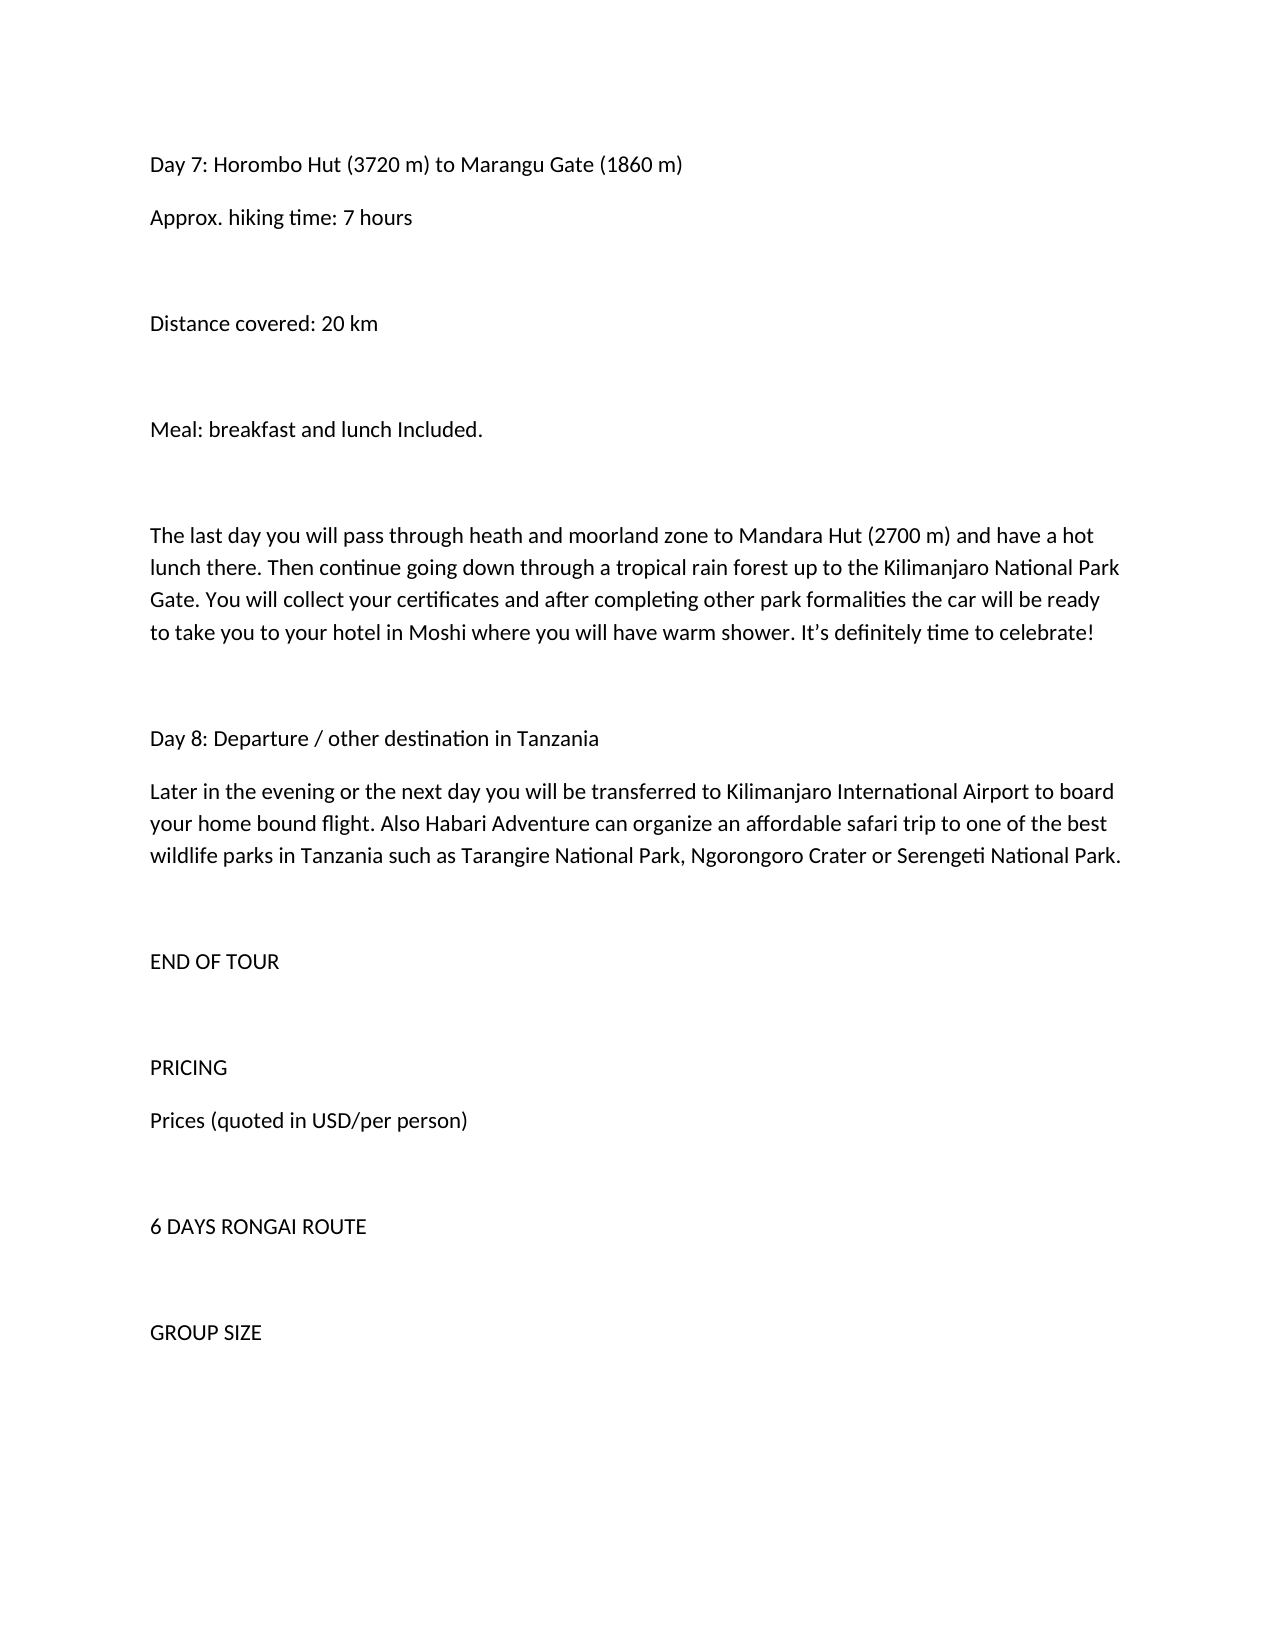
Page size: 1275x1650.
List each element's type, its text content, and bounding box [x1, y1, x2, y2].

text END OF TOUR [150, 947, 1125, 975]
text Prices (quoted in USD/per person) [150, 1106, 1125, 1134]
text Day 7: Horombo Hut (3720 m) to Marangu Gate (1860 m) [150, 150, 1125, 178]
text Distance covered: 20 km [150, 309, 1125, 337]
text The last day you will pass through heath and moorland zone to Mandara Hut (2700 m) and have a hot lunch there. Then continue going down through a tropical rain forest up to the Kilimanjaro National Park Gate. You will collect your certificates and after completing other park formalities the car will be ready to take you to your hotel in Moshi where you will have warm shower. It’s definitely time to celebrate! [150, 521, 1125, 646]
text GROUP SIZE [150, 1318, 1125, 1346]
text 6 DAYS RONGAI ROUTE [150, 1212, 1125, 1240]
text Meal: breakfast and lunch Included. [150, 415, 1125, 443]
text Later in the evening or the next day you will be transferred to Kilimanjaro International Airport to board your home bound flight. Also Habari Adventure can organize an affordable safari trip to one of the best wildlife parks in Tanzania such as Tarangire National Park, Ngorongoro Crater or Serengeti National Park. [150, 777, 1125, 869]
text PRICING [150, 1053, 1125, 1081]
text Day 8: Departure / other destination in Tanzania [150, 724, 1125, 752]
text Approx. hiking time: 7 hours [150, 203, 1125, 231]
